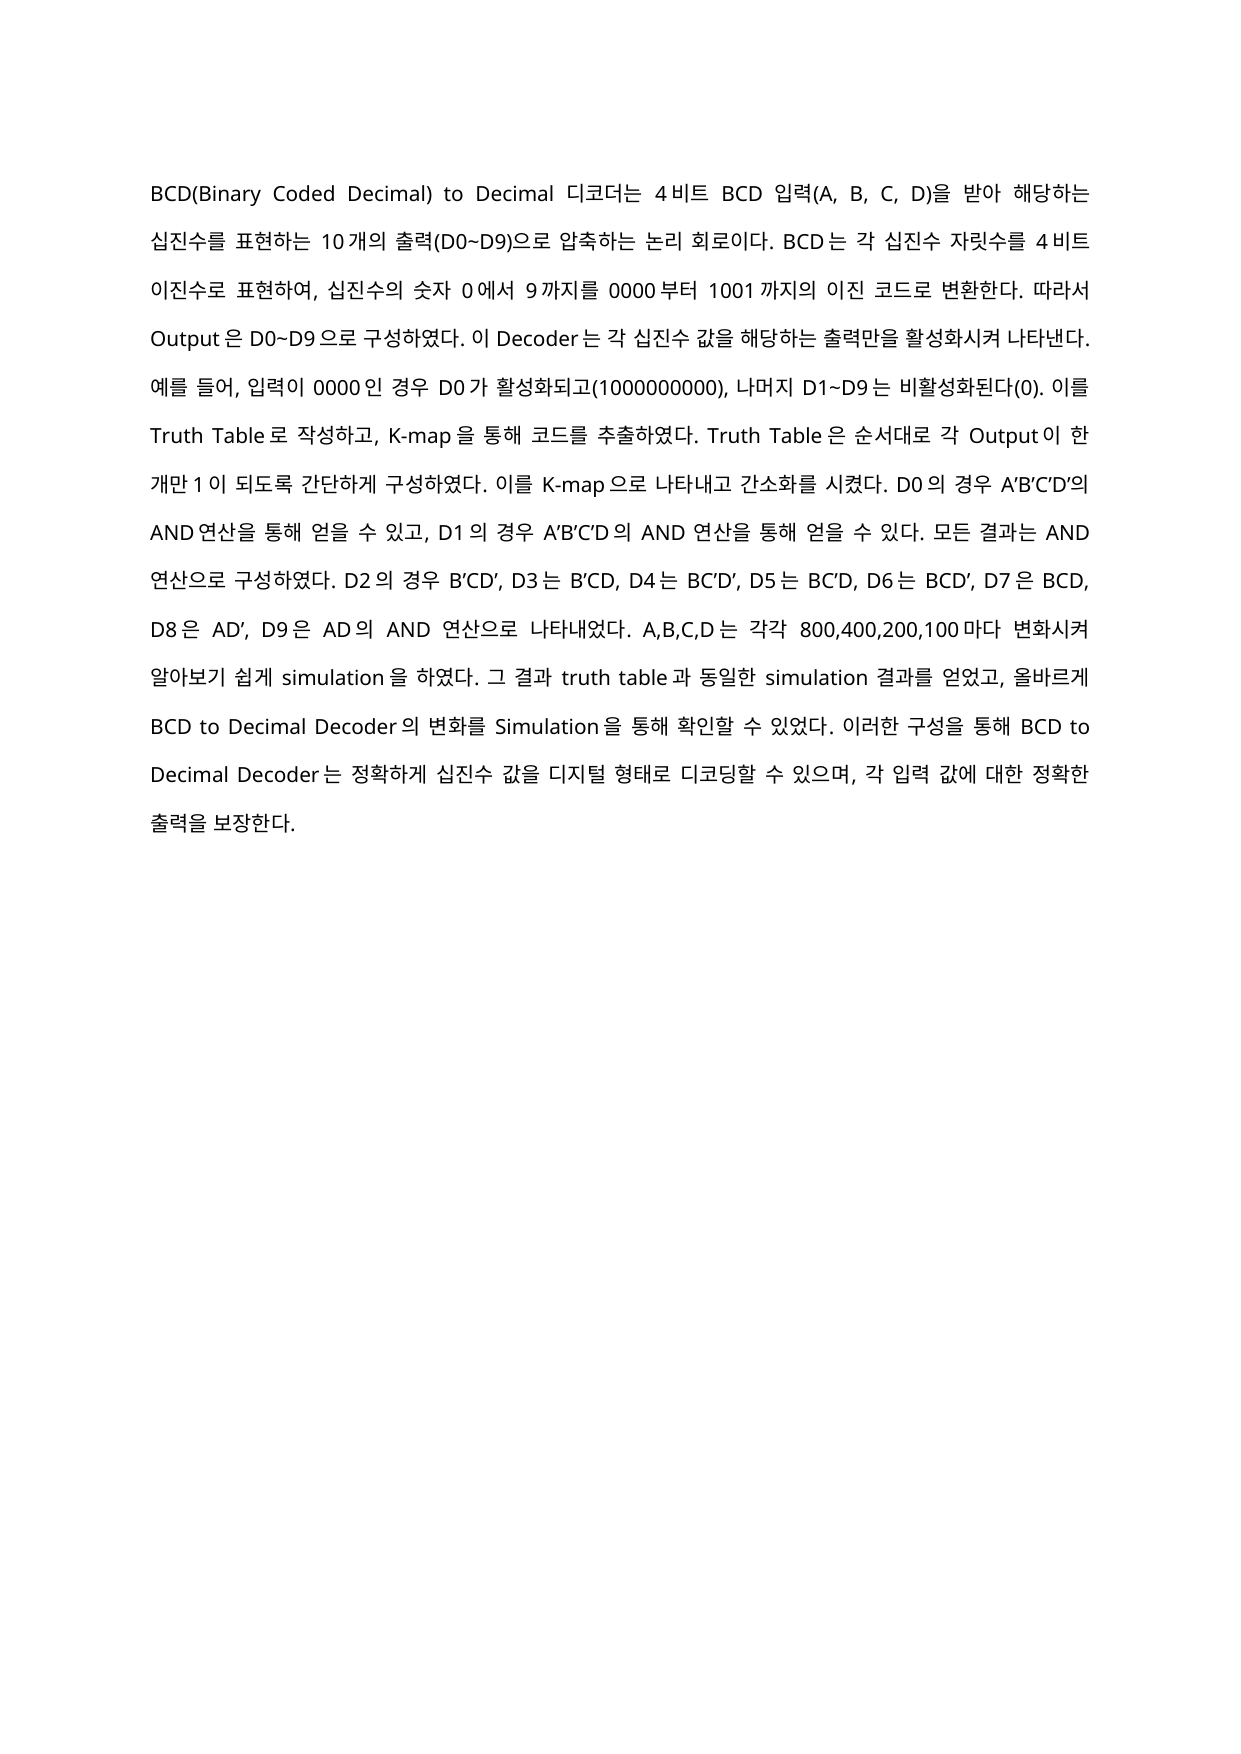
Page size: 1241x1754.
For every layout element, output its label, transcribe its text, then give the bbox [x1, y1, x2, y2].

text BCD(Binary Coded Decimal) to Decimal 디코더는 4비트 BCD 입력(A, B, C, D)을 받아 해당하는 십진수를 표현하는 10개의 출력(D0~D9)으로 압축하는 논리 회로이다. BCD는 각 십진수 자릿수를 4비트 이진수로 표현하여, 십진수의 숫자 0에서 9까지를 0000부터 1001까지의 이진 코드로 변환한다. 따라서 Output은 D0~D9으로 구성하였다. 이 Decoder는 각 십진수 값을 해당하는 출력만을 활성화시켜 나타낸다. 예를 들어, 입력이 0000인 경우 D0가 활성화되고(1000000000), 나머지 D1~D9는 비활성화된다(0). 이를 Truth Table로 작성하고, K-map을 통해 코드를 추출하였다. Truth Table은 순서대로 각 Output이 한 개만1이 되도록 간단하게 구성하였다. 이를 K-map으로 나타내고 간소화를 시켰다. D0의 경우 A’B’C’D’의 AND연산을 통해 얻을 수 있고, D1의 경우 A’B’C’D의 AND 연산을 통해 얻을 수 있다. 모든 결과는 AND연산으로 구성하였다. D2의 경우 B’CD’, D3는 B’CD, D4는 BC’D’, D5는 BC’D, D6는 BCD’, D7은 BCD, D8은 AD’, D9은 AD의 AND 연산으로 나타내었다. A,B,C,D는 각각 800,400,200,100마다 변화시켜 알아보기 쉽게 simulation을 하였다. 그 결과 truth table과 동일한 simulation 결과를 얻었고, 올바르게 BCD to Decimal Decoder의 변화를 Simulation을 통해 확인할 수 있었다. 이러한 구성을 통해 BCD to Decimal Decoder는 정확하게 십진수 값을 디지털 형태로 디코딩할 수 있으며, 각 입력 값에 대한 정확한 출력을 보장한다. [150, 177, 1090, 837]
